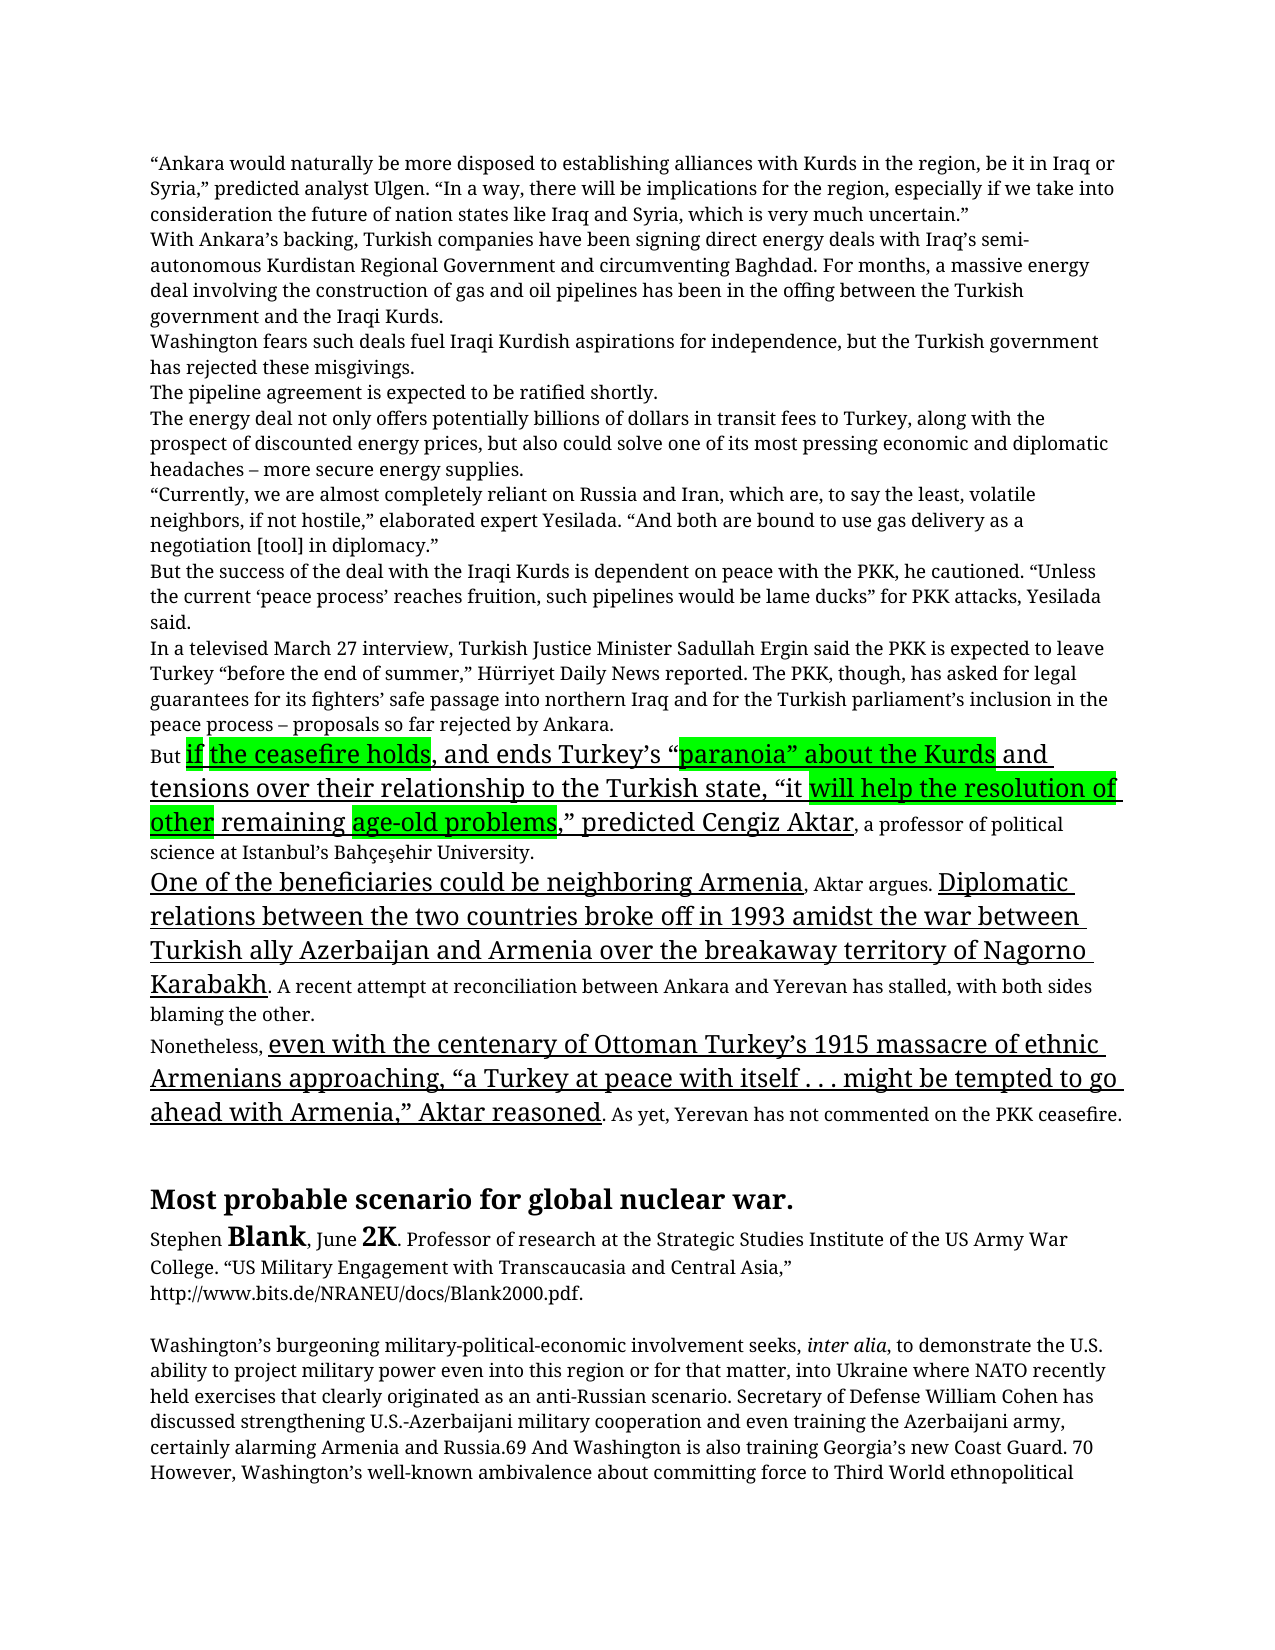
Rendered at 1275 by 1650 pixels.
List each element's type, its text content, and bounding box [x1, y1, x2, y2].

text Stephen Blank, June 2K. Professor of research at the Strategic Studies Institute of the US Army War College. “US Military Engagement with Transcaucasia and Central Asia,” http://www.bits.de/NRANEU/docs/Blank2000.pdf. [150, 1218, 1125, 1306]
subtitle Most probable scenario for global nuclear war. [150, 1181, 1125, 1218]
text In a televised March 27 interview, Turkish Justice Minister Sadullah Ergin said the PKK is expected to leave Turkey “before the end of summer,” Hürriyet Daily News reported. The PKK, though, has asked for legal guarantees for its fighters’ safe passage into northern Iraq and for the Turkish parliament’s inclusion in the peace process – proposals so far rejected by Ankara. [150, 635, 1125, 737]
text “Currently, we are almost completely reliant on Russia and Iran, which are, to say the least, volatile neighbors, if not hostile,” elaborated expert Yesilada. “And both are bound to use gas delivery as a negotiation [tool] in diplomacy.” [150, 482, 1125, 558]
text The pipeline agreement is expected to be ratified shortly. [150, 380, 1125, 405]
text But if the ceasefire holds, and ends Turkey’s “paranoia” about the Kurds and tensions over their relationship to the Turkish state, “it will help the resolution of other remaining age-old problems,” predicted Cengiz Aktar, a professor of political science at Istanbul’s Bahçeşehir University. [150, 737, 1125, 865]
text One of the beneficiaries could be neighboring Armenia, Aktar argues. Diplomatic relations between the two countries broke off in 1993 amidst the war between Turkish ally Azerbaijan and Armenia over the breakaway territory of Nagorno Karabakh. A recent attempt at reconciliation between Ankara and Yerevan has stalled, with both sides blaming the other. [150, 865, 1125, 1026]
text “Ankara would naturally be more disposed to establishing alliances with Kurds in the region, be it in Iraq or Syria,” predicted analyst Ulgen. “In a way, there will be implications for the region, especially if we take into consideration the future of nation states like Iraq and Syria, which is very much uncertain.” [150, 150, 1125, 227]
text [150, 1332, 1125, 1485]
text The energy deal not only offers potentially billions of dollars in transit fees to Turkey, along with the prospect of discounted energy prices, but also could solve one of its most pressing economic and diplomatic headaches – more secure energy supplies. [150, 405, 1125, 482]
text Nonetheless, even with the centenary of Ottoman Turkey’s 1915 massacre of ethnic Armenians approaching, “a Turkey at peace with itself . . . might be tempted to go ahead with Armenia,” Aktar reasoned. As yet, Yerevan has not commented on the PKK ceasefire. [150, 1026, 1125, 1129]
text With Ankara’s backing, Turkish companies have been signing direct energy deals with Iraq’s semi-autonomous Kurdistan Regional Government and circumventing Baghdad. For months, a massive energy deal involving the construction of gas and oil pipelines has been in the offing between the Turkish government and the Iraqi Kurds. [150, 227, 1125, 329]
text But the success of the deal with the Iraqi Kurds is dependent on peace with the PKK, he cautioned. “Unless the current ‘peace process’ reaches fruition, such pipelines would be lame ducks” for PKK attacks, Yesilada said. [150, 558, 1125, 635]
text Washington fears such deals fuel Iraqi Kurdish aspirations for independence, but the Turkish government has rejected these misgivings. [150, 329, 1125, 380]
